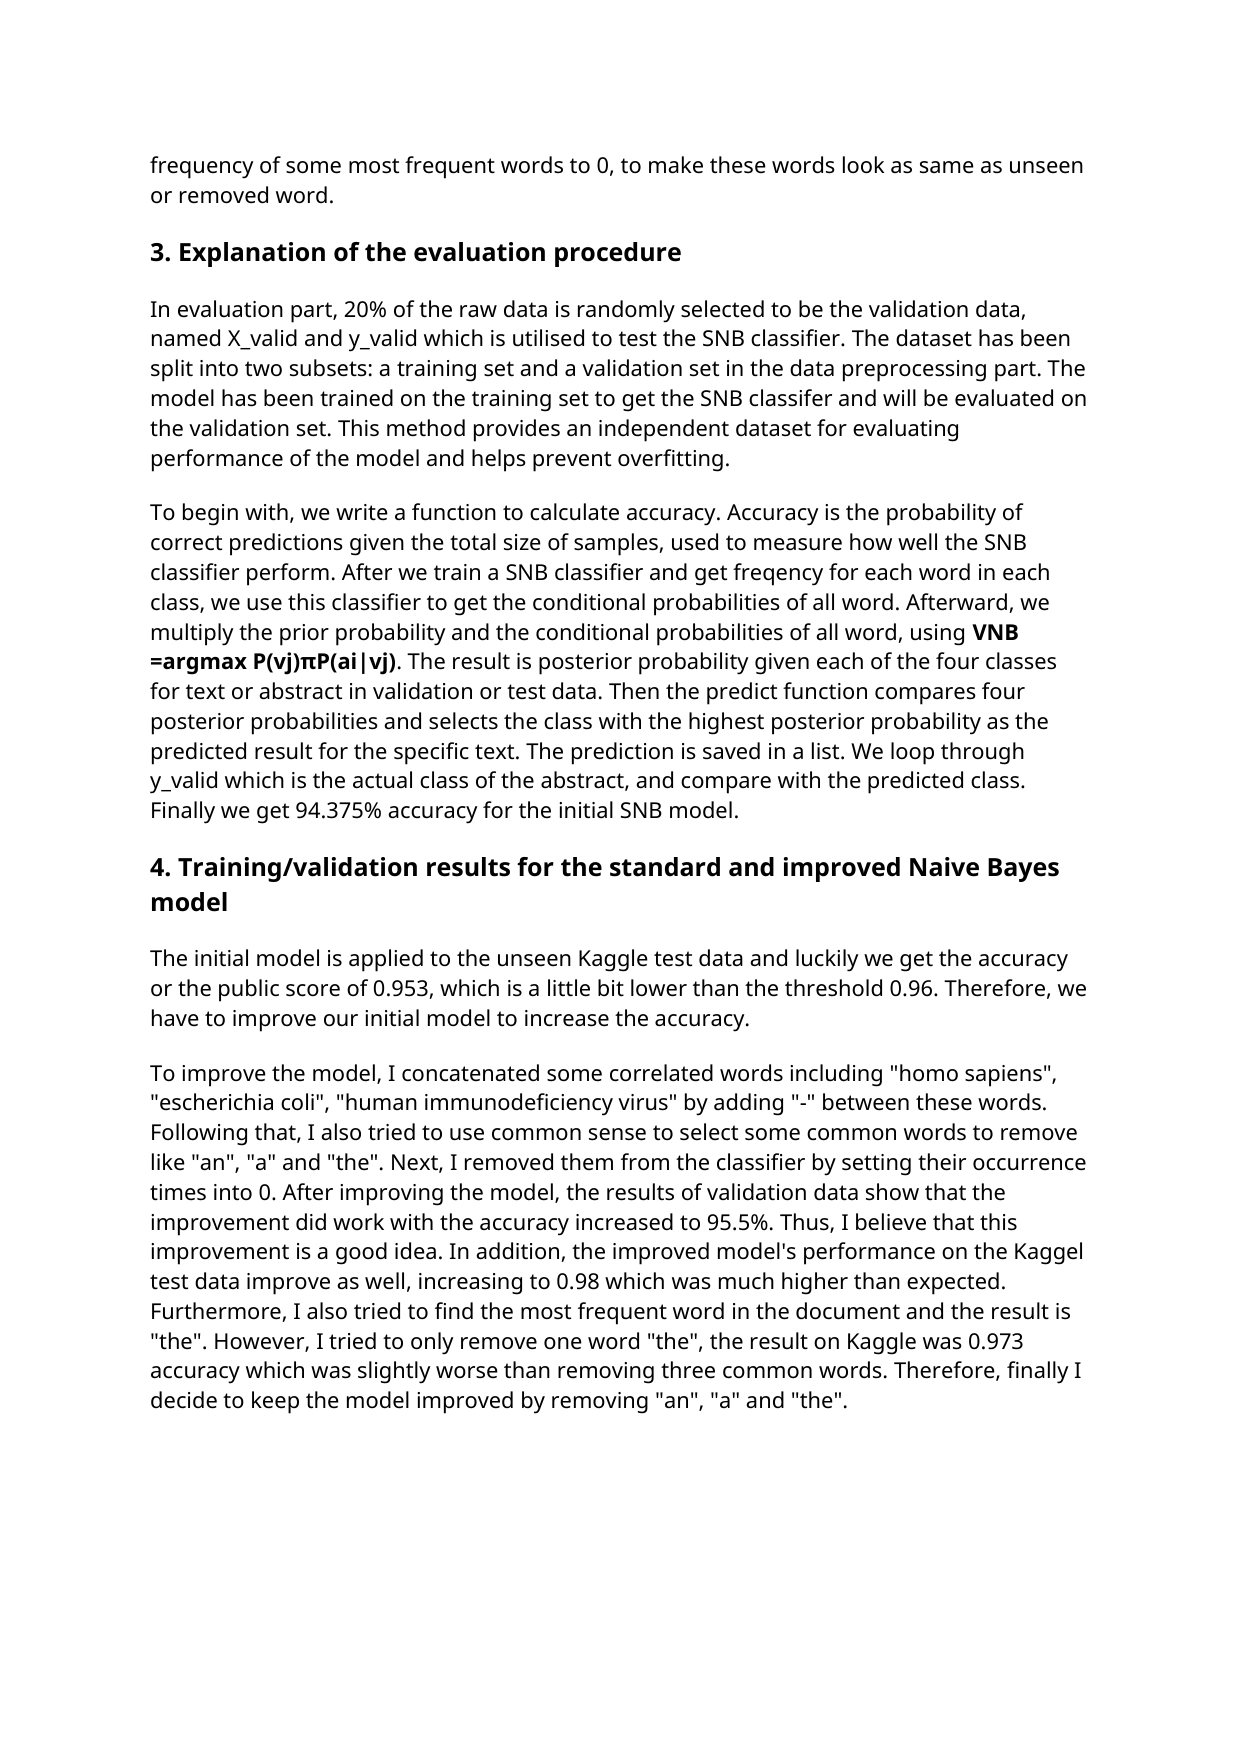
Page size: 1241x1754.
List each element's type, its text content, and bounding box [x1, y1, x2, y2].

text To improve the model, I concatenated some correlated words including "homo sapiens", "escherichia coli", "human immunodeficiency virus" by adding "-" between these words. Following that, I also tried to use common sense to select some common words to remove like "an", "a" and "the". Next, I removed them from the classifier by setting their occurrence times into 0. After improving the model, the results of validation data show that the improvement did work with the accuracy increased to 95.5%. Thus, I believe that this improvement is a good idea. In addition, the improved model's performance on the Kaggel test data improve as well, increasing to 0.98 which was much higher than expected. Furthermore, I also tried to find the most frequent word in the document and the result is "the". However, I tried to only remove one word "the", the result on Kaggle was 0.973 accuracy which was slightly worse than removing three common words. Therefore, finally I decide to keep the model improved by removing "an", "a" and "the". [150, 1058, 1090, 1415]
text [150, 150, 1090, 209]
text To begin with, we write a function to calculate accuracy. Accuracy is the probability of correct predictions given the total size of samples, used to measure how well the SNB classifier perform. After we train a SNB classifier and get freqency for each word in each class, we use this classifier to get the conditional probabilities of all word. Afterward, we multiply the prior probability and the conditional probabilities of all word, using VNB =argmax P(vj)πP(ai|vj). The result is posterior probability given each of the four classes for text or abstract in validation or test data. Then the predict function compares four posterior probabilities and selects the class with the highest posterior probability as the predicted result for the specific text. The prediction is saved in a list. We loop through y_valid which is the actual class of the abstract, and compare with the predicted class. Finally we get 94.375% accuracy for the initial SNB model. [150, 497, 1090, 825]
text 3. Explanation of the evaluation procedure [150, 234, 1090, 269]
text 4. Training/validation results for the standard and improved Naive Bayes model [150, 850, 1090, 918]
text In evaluation part, 20% of the raw data is randomly selected to be the validation data, named X_valid and y_valid which is utilised to test the SNB classifier. The dataset has been split into two subsets: a training set and a validation set in the data preprocessing part. The model has been trained on the training set to get the SNB classifer and will be evaluated on the validation set. This method provides an independent dataset for evaluating performance of the model and helps prevent overfitting. [150, 294, 1090, 472]
text The initial model is applied to the unseen Kaggle test data and luckily we get the accuracy or the public score of 0.953, which is a little bit lower than the threshold 0.96. Therefore, we have to improve our initial model to increase the accuracy. [150, 943, 1090, 1033]
